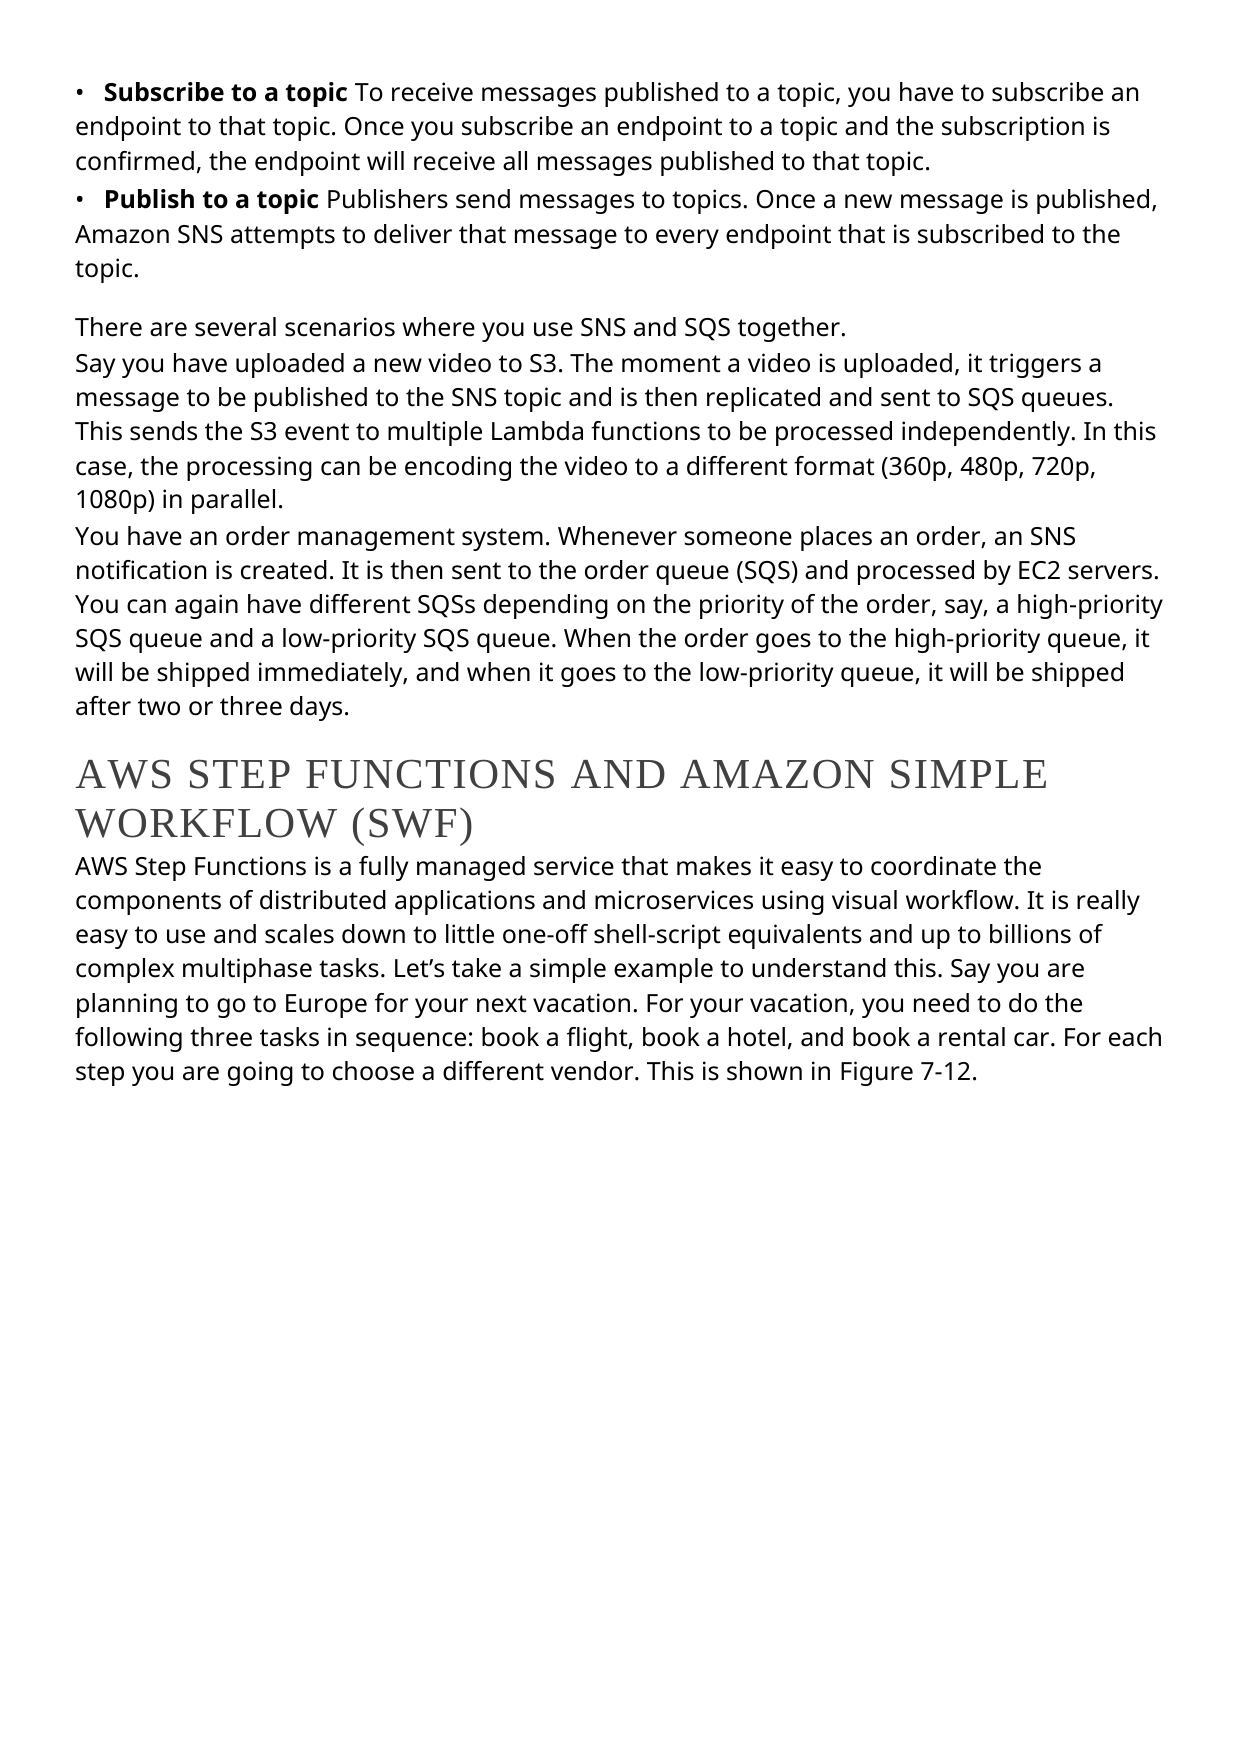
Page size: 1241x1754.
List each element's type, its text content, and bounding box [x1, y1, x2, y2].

text You have an order management system. Whenever someone places an order, an SNS notification is created. It is then sent to the order queue (SQS) and processed by EC2 servers. You can again have different SQSs depending on the priority of the order, say, a high-priority SQS queue and a low-priority SQS queue. When the order goes to the high-priority queue, it will be shipped immediately, and when it goes to the low-priority queue, it will be shipped after two or three days. [75, 519, 1165, 723]
text Say you have uploaded a new video to S3. The moment a video is uploaded, it triggers a message to be published to the SNS topic and is then replicated and sent to SQS queues. This sends the S3 event to multiple Lambda functions to be processed independently. In this case, the processing can be encoding the video to a different format (360p, 480p, 720p, 1080p) in parallel. [75, 346, 1165, 516]
text AWS Step Functions is a fully managed service that makes it easy to coordinate the components of distributed applications and microservices using visual workflow. It is really easy to use and scales down to little one-off shell-script equivalents and up to billions of complex multiphase tasks. Let’s take a simple example to understand this. Say you are planning to go to Europe for your next vacation. For your vacation, you need to do the following three tasks in sequence: book a flight, book a hotel, and book a rental car. For each step you are going to choose a different vendor. This is shown in Figure 7-12. [75, 849, 1165, 1087]
text • Subscribe to a topic To receive messages published to a topic, you have to subscribe an endpoint to that topic. Once you subscribe an endpoint to a topic and the subscription is confirmed, the endpoint will receive all messages published to that topic. [75, 75, 1165, 177]
text • Publish to a topic Publishers send messages to topics. Once a new message is published, Amazon SNS attempts to deliver that message to every endpoint that is subscribed to the topic. [75, 182, 1165, 284]
text AWS STEP FUNCTIONS AND AMAZON SIMPLE WORKFLOW (SWF) [75, 748, 1165, 846]
text There are several scenarios where you use SNS and SQS together. [75, 309, 1165, 343]
